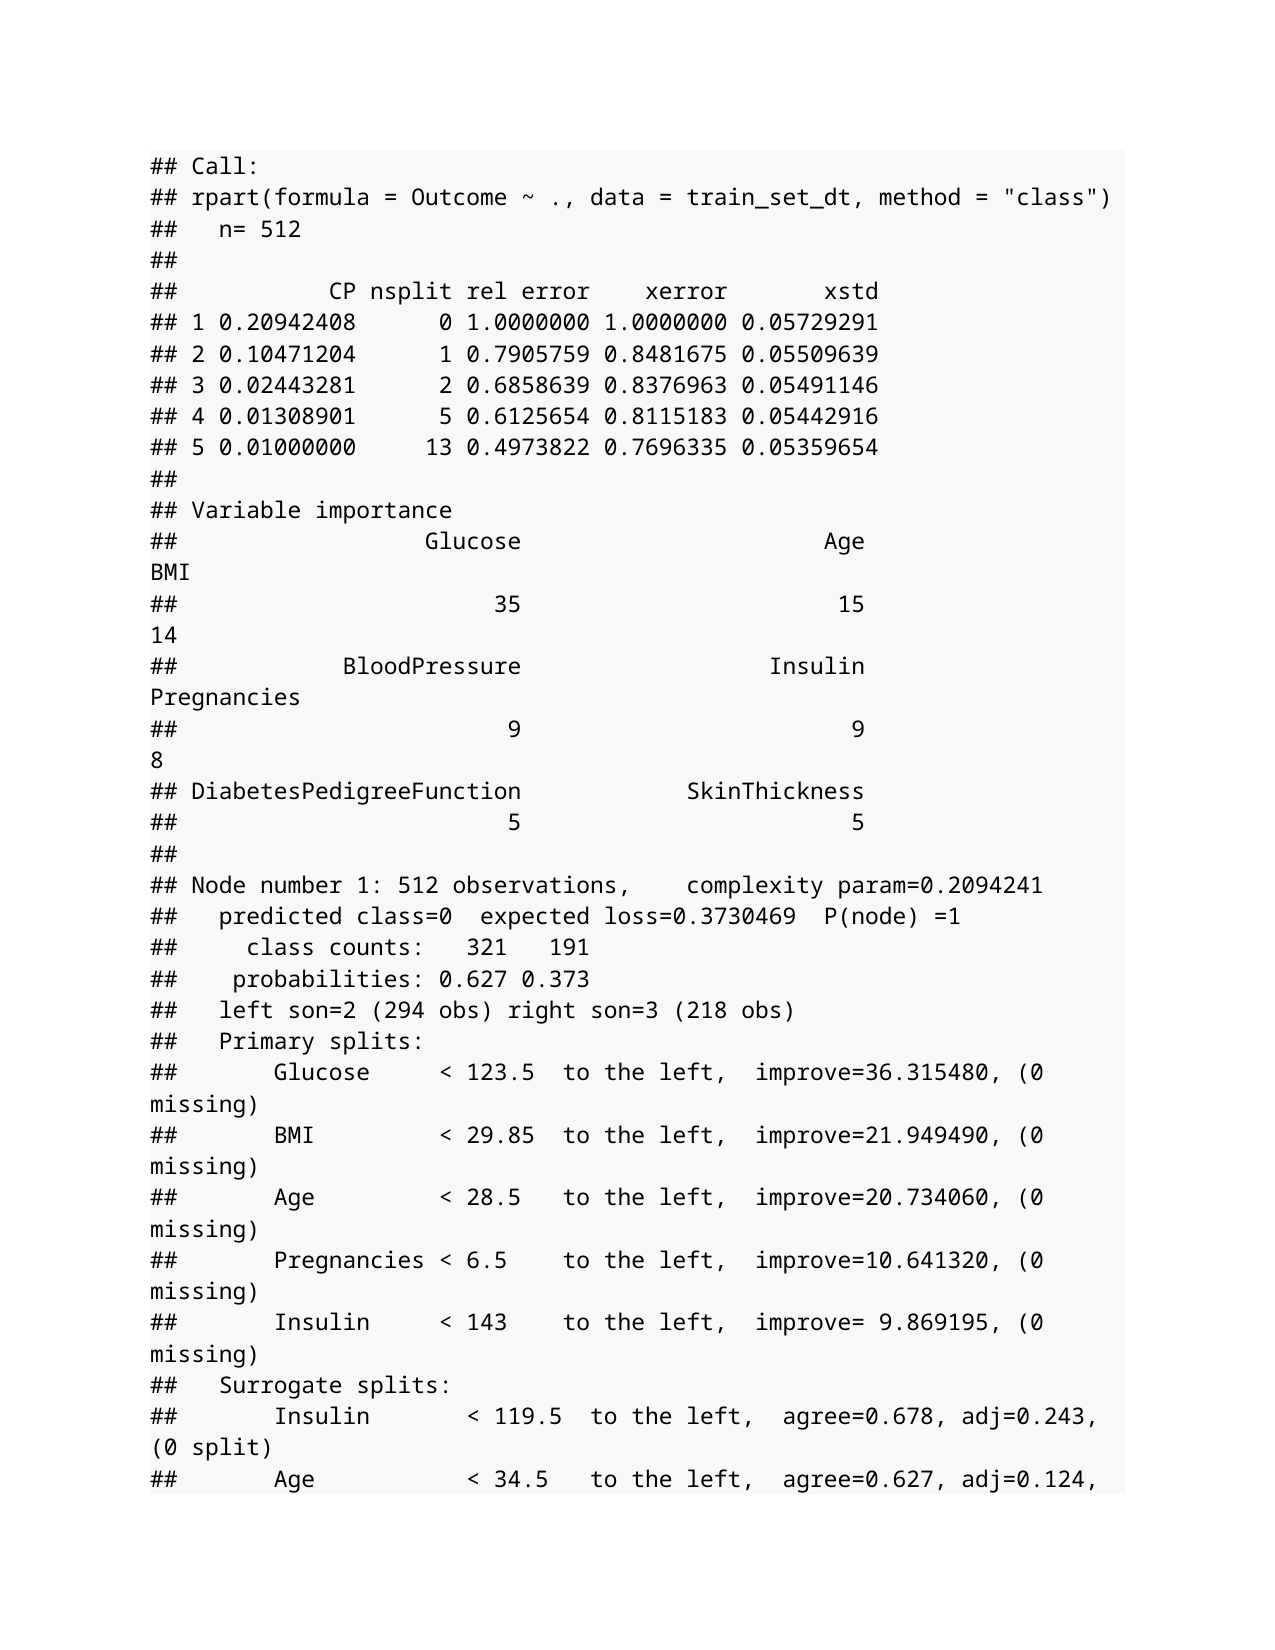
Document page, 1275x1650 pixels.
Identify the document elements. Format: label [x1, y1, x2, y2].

text [150, 150, 1125, 1494]
